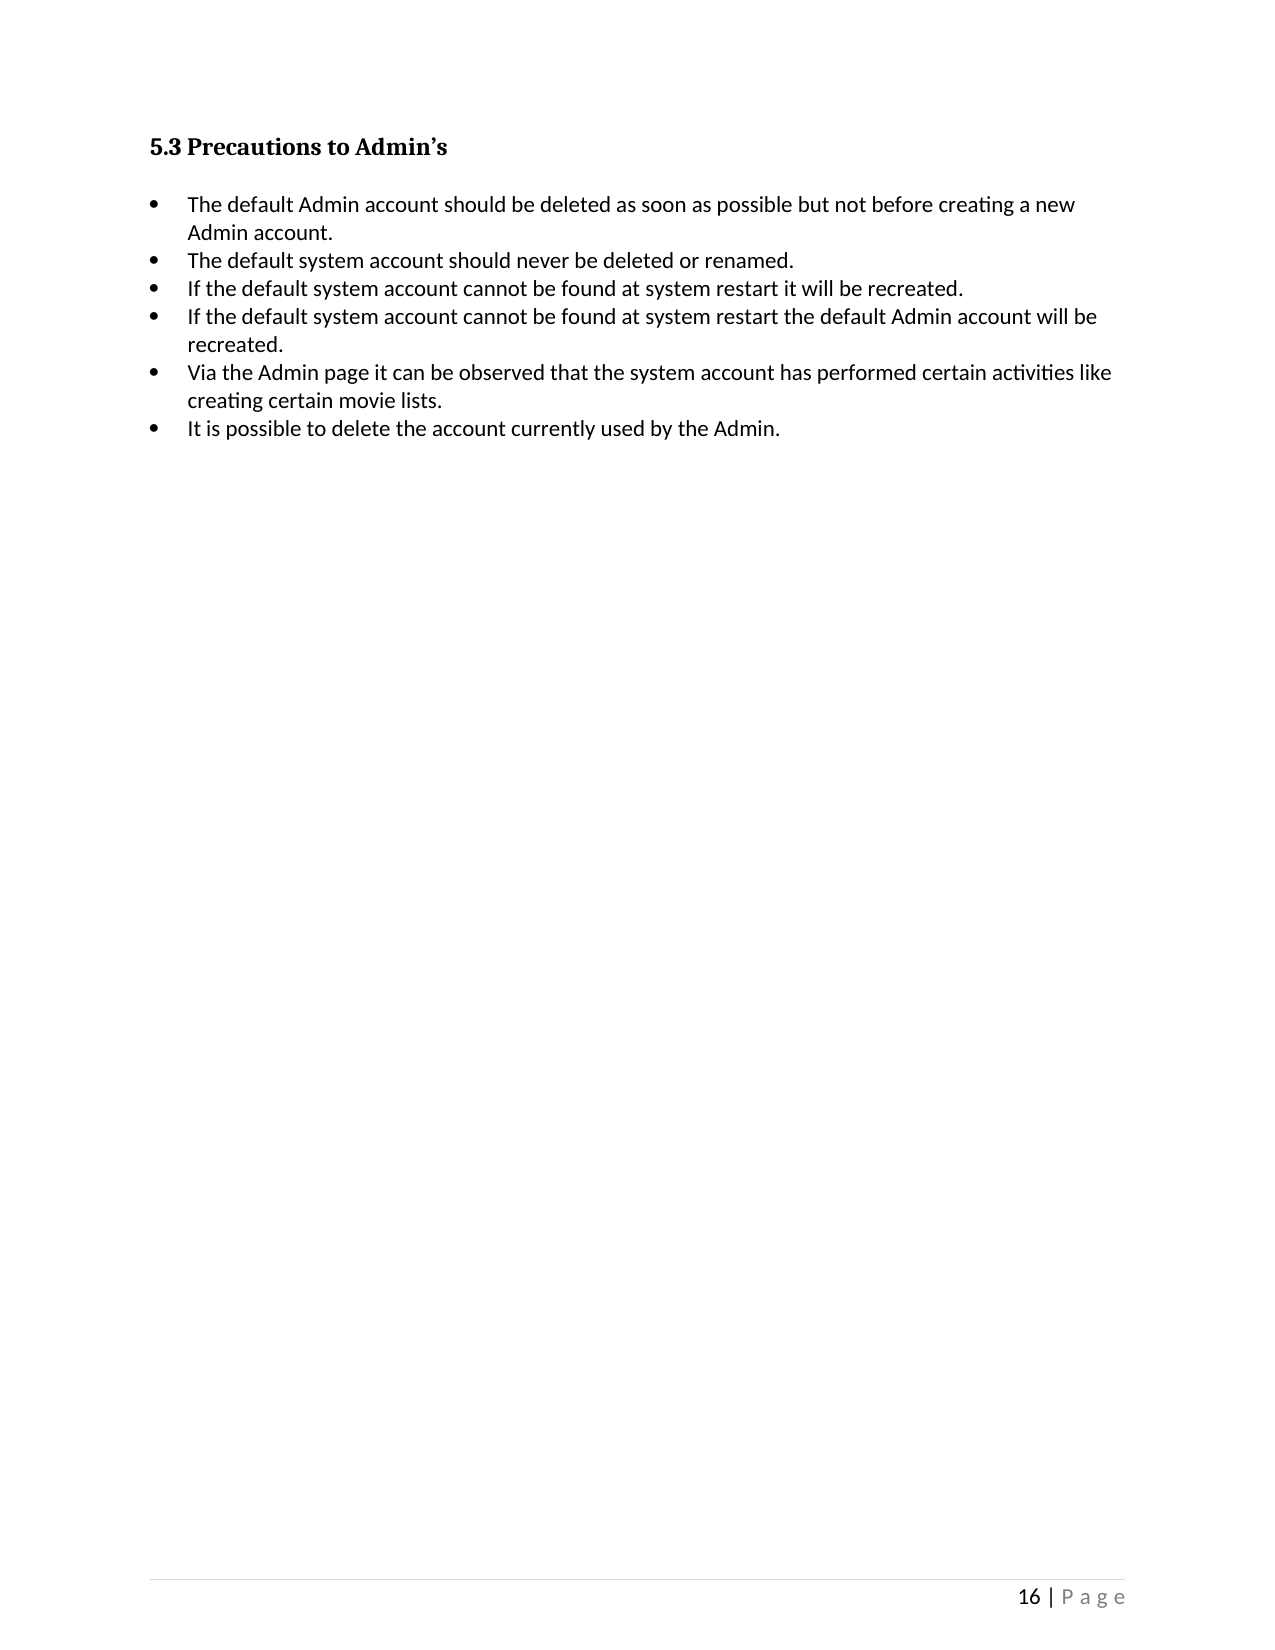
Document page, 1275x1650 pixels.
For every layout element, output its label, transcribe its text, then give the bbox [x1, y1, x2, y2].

list The default Admin account should be deleted as soon as possible but not before creating a new Admin account. [150, 190, 1125, 246]
list The default system account should never be deleted or renamed. [150, 246, 1125, 274]
list It is possible to delete the account currently used by the Admin. [150, 414, 1125, 442]
list Via the Admin page it can be observed that the system account has performed certain activities like creating certain movie lists. [150, 358, 1125, 414]
subtitle 5.3 Precautions to Admin’s [150, 133, 1125, 162]
list If the default system account cannot be found at system restart it will be recreated. [150, 274, 1125, 302]
list If the default system account cannot be found at system restart the default Admin account will be recreated. [150, 302, 1125, 358]
